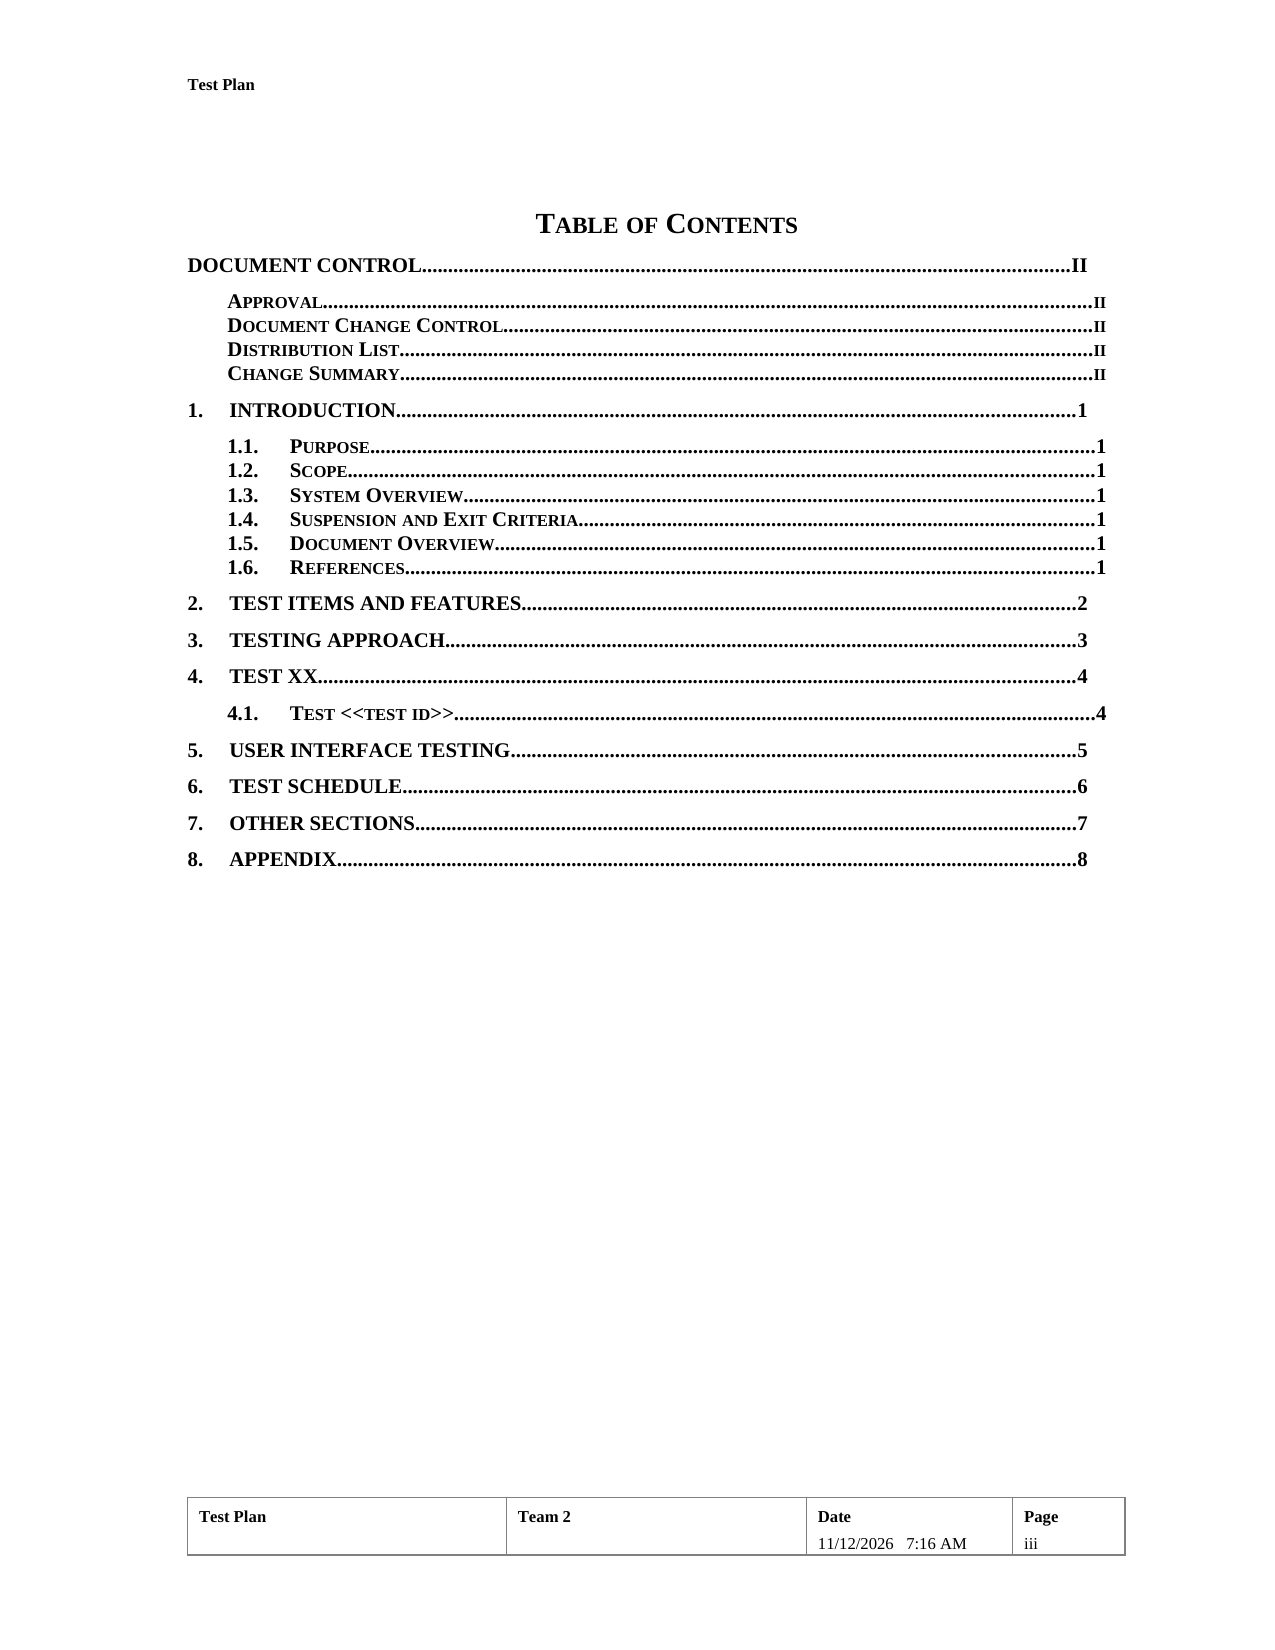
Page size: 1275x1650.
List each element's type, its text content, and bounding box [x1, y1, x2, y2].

text 1.6. References 1 [208, 555, 1125, 579]
text 4.1. Test <<test id>> 4 [208, 701, 1125, 725]
text Approval ii [208, 289, 1125, 313]
text 1. Introduction 1 [187, 398, 1125, 422]
text 3. Testing Approach 3 [187, 628, 1125, 652]
text 1.2. Scope 1 [208, 458, 1125, 482]
text 1.3. System Overview 1 [208, 482, 1125, 507]
text Document Change Control ii [208, 313, 1125, 337]
text 5. User Interface Testing 5 [187, 737, 1125, 762]
text Document Control ii [187, 252, 1125, 277]
text 4. Test XX 4 [187, 664, 1125, 688]
text 7. Other Sections 7 [187, 811, 1125, 835]
text 1.1. Purpose 1 [208, 434, 1125, 458]
text 1.4. Suspension and Exit Criteria 1 [208, 507, 1125, 531]
text 2. Test Items and Features 2 [187, 591, 1125, 615]
text Distribution List ii [208, 337, 1125, 361]
text Table of Contents [208, 206, 1125, 240]
text Change Summary ii [208, 361, 1125, 385]
text 8. Appendix 8 [187, 847, 1125, 871]
text 1.5. Document Overview 1 [208, 531, 1125, 555]
text 6. Test Schedule 6 [187, 774, 1125, 798]
